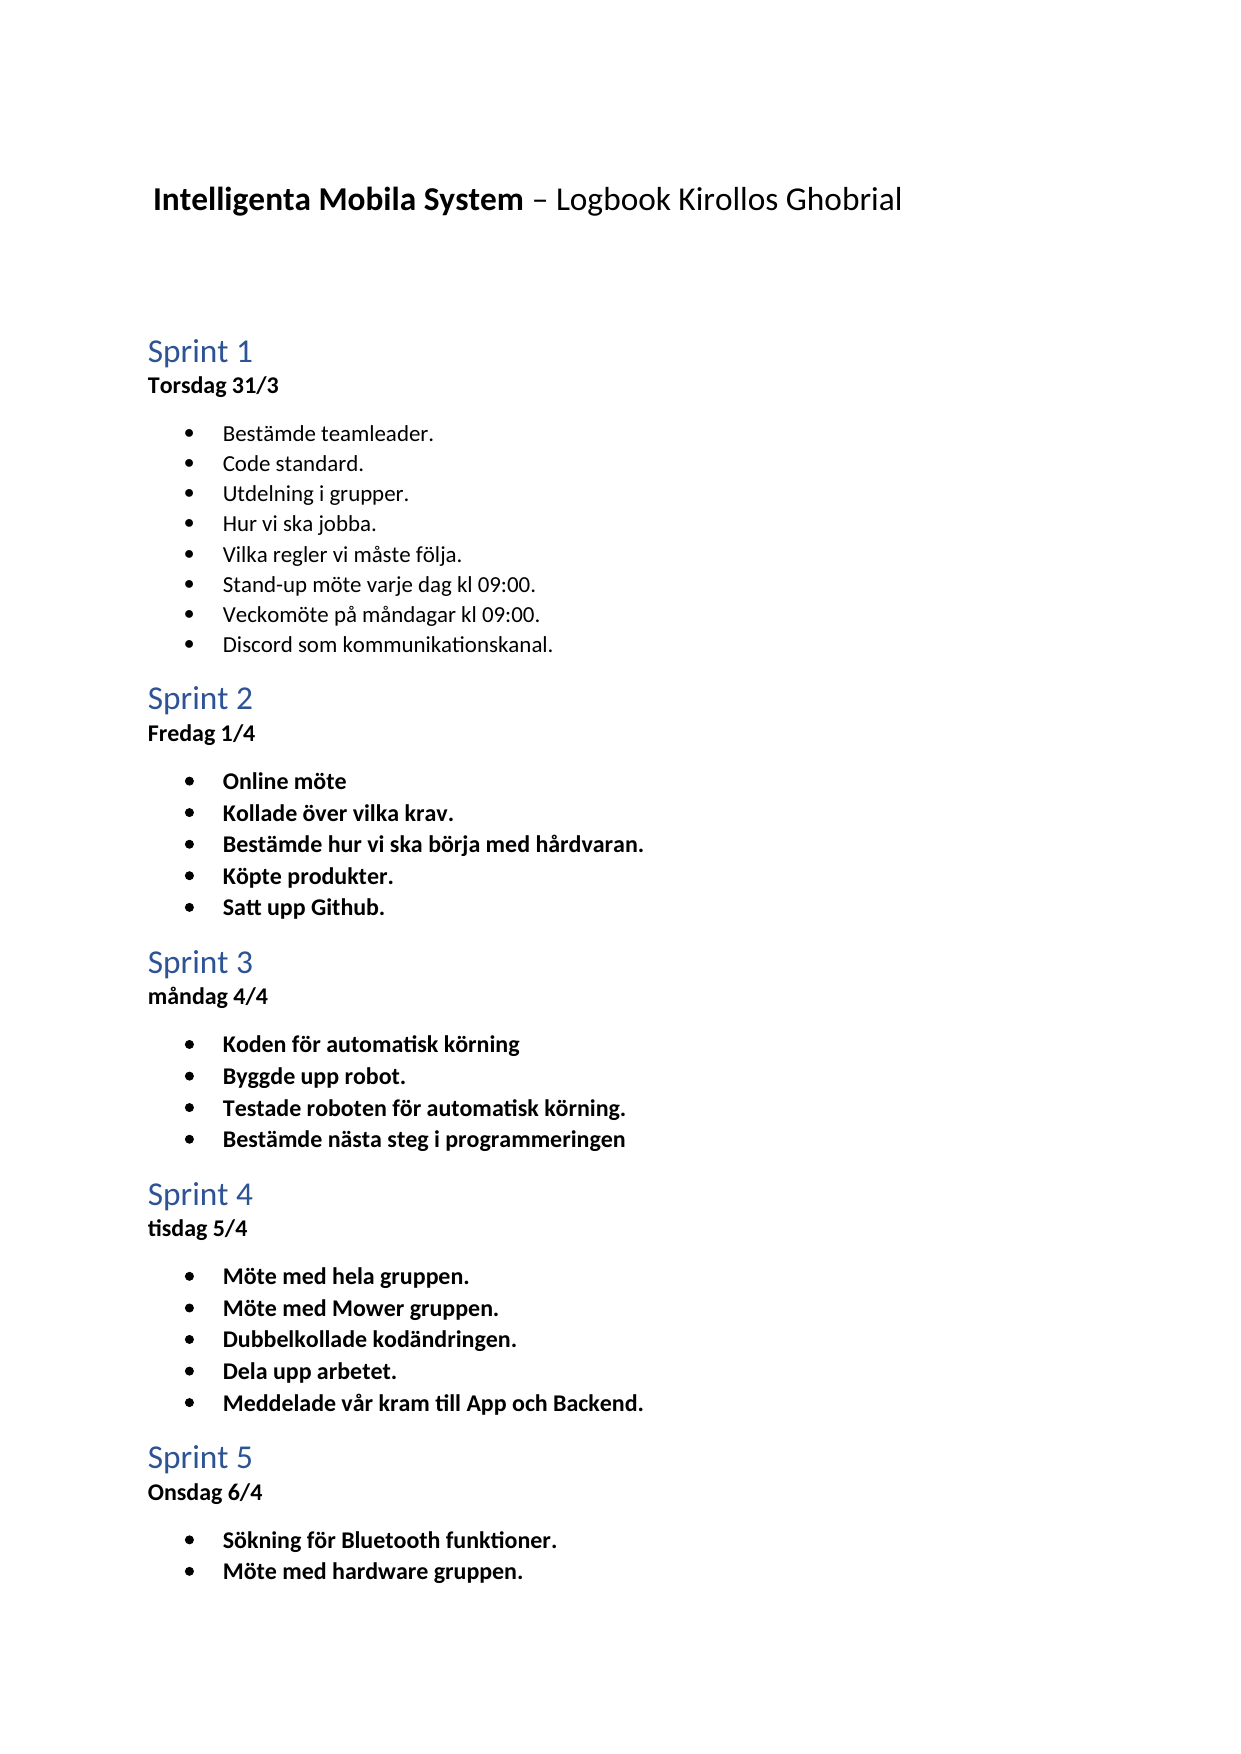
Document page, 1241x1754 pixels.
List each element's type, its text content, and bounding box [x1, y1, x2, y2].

text Sprint 5 [148, 1436, 1093, 1477]
list Sökning för Bluetooth funktioner. [185, 1525, 1093, 1554]
list Möte med hardware gruppen. [185, 1556, 1093, 1586]
list Utdelning i grupper. [185, 479, 1093, 507]
list Möte med Mower gruppen. [185, 1293, 1093, 1322]
list Kollade över vilka krav. [185, 798, 1093, 827]
list Byggde upp robot. [185, 1061, 1093, 1090]
list Hur vi ska jobba. [185, 509, 1093, 537]
text Sprint 4 [148, 1172, 1093, 1213]
text Intelligenta Mobila System – Logbook Kirollos Ghobrial [148, 178, 1093, 219]
list Bestämde hur vi ska börja med hårdvaran. [185, 829, 1093, 858]
list Bestämde nästa steg i programmeringen [185, 1124, 1093, 1153]
list Bestämde teamleader. [185, 419, 1093, 447]
text Torsdag 31/3 [148, 371, 1093, 400]
text tisdag 5/4 [148, 1213, 1093, 1242]
text Fredag 1/4 [148, 718, 1093, 747]
list Veckomöte på måndagar kl 09:00. [185, 600, 1093, 628]
list Möte med hela gruppen. [185, 1261, 1093, 1291]
list Code standard. [185, 449, 1093, 477]
list Discord som kommunikationskanal. [185, 630, 1093, 658]
text Sprint 3 [148, 941, 1093, 981]
text Sprint 2 [148, 677, 1093, 718]
list Dubbelkollade kodändringen. [185, 1324, 1093, 1354]
text måndag 4/4 [148, 981, 1093, 1011]
list Köpte produkter. [185, 861, 1093, 890]
text Onsdag 6/4 [148, 1477, 1093, 1506]
list Stand-up möte varje dag kl 09:00. [185, 570, 1093, 598]
list Koden för automatisk körning [185, 1029, 1093, 1059]
list Testade roboten för automatisk körning. [185, 1093, 1093, 1122]
text Sprint 1 [148, 330, 1093, 371]
list Online möte [185, 766, 1093, 795]
list Dela upp arbetet. [185, 1356, 1093, 1385]
list Satt upp Github. [185, 892, 1093, 922]
list Vilka regler vi måste följa. [185, 540, 1093, 568]
list Meddelade vår kram till App och Backend. [185, 1388, 1093, 1417]
